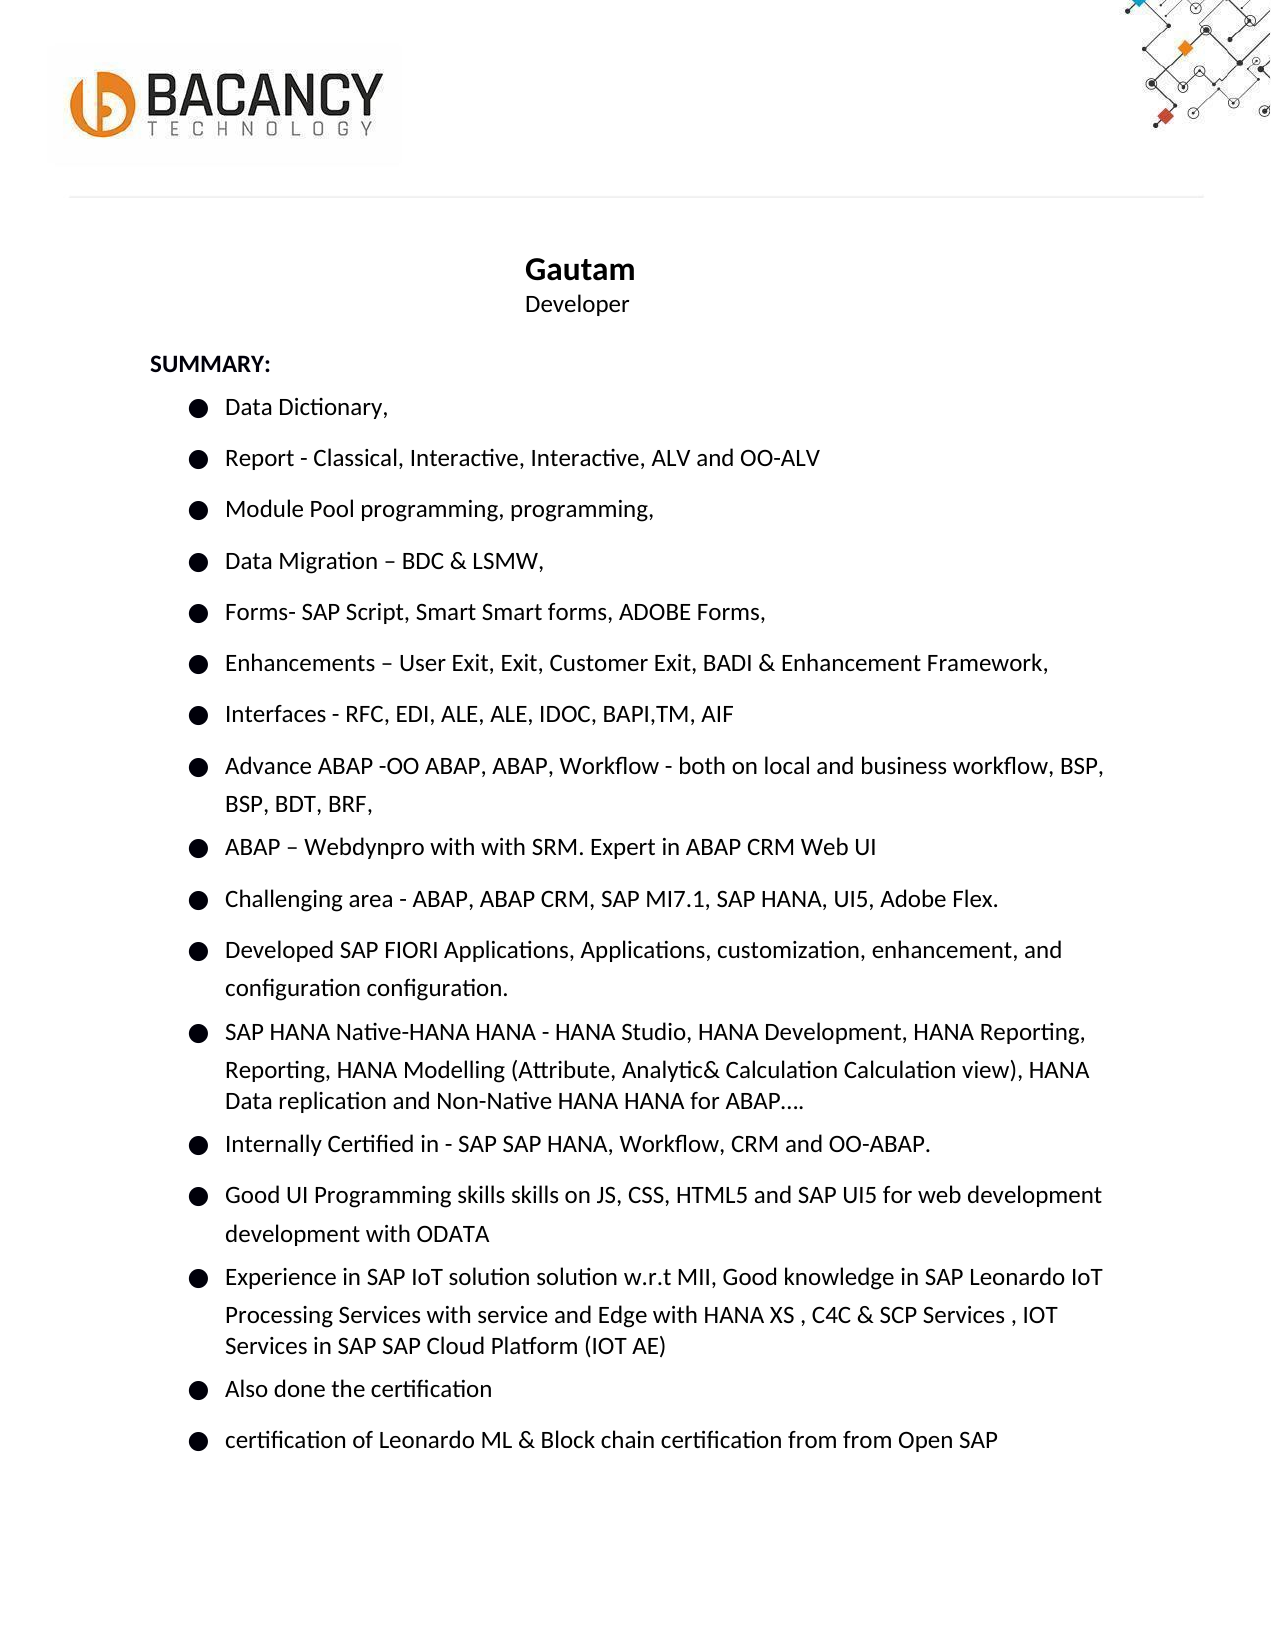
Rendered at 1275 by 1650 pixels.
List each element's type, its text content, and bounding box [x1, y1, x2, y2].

list Good UI Programming skills skills on JS, CSS, HTML5 and SAP UI5 for web development development with ODATA [187, 1167, 1125, 1248]
list Enhancements – User Exit, Exit, Customer Exit, BADI & Enhancement Framework, [187, 634, 1125, 686]
list Forms- SAP Script, Smart Smart forms, ADOBE Forms, [187, 583, 1125, 634]
list Developed SAP FIORI Applications, Applications, customization, enhancement, and configuration configuration. [187, 921, 1125, 1003]
list Challenging area - ABAP, ABAP CRM, SAP MI7.1, SAP HANA, UI5, Adobe Flex. [187, 870, 1125, 921]
list certification of Leonardo ML & Block chain certification from from Open SAP [187, 1412, 1125, 1463]
text Gautam [525, 248, 1125, 288]
text SUMMARY: [150, 348, 1125, 378]
list Module Pool programming, programming, [187, 481, 1125, 532]
list Data Dictionary, [187, 378, 1125, 429]
text Developer [525, 288, 1125, 319]
list Data Migration – BDC & LSMW, [187, 532, 1125, 583]
list ABAP – Webdynpro with with SRM. Expert in ABAP CRM Web UI [187, 819, 1125, 870]
list Internally Certified in - SAP SAP HANA, Workflow, CRM and OO-ABAP. [187, 1115, 1125, 1167]
list SAP HANA Native-HANA HANA - HANA Studio, HANA Development, HANA Reporting, Reporting, HANA Modelling (Attribute, Analytic& Calculation Calculation view), HANA Data replication and Non-Native HANA HANA for ABAP…. [187, 1003, 1125, 1115]
list Interfaces - RFC, EDI, ALE, ALE, IDOC, BAPI,TM, AIF [187, 686, 1125, 737]
list Experience in SAP IoT solution solution w.r.t MII, Good knowledge in SAP Leonardo IoT Processing Services with service and Edge with HANA XS , C4C & SCP Services , IOT Services in SAP SAP Cloud Platform (IOT AE) [187, 1248, 1125, 1361]
list Report - Classical, Interactive, Interactive, ALV and OO-ALV [187, 429, 1125, 481]
list Also done the certification [187, 1361, 1125, 1412]
picture [0, 0, 1271, 198]
list Advance ABAP -OO ABAP, ABAP, Workflow - both on local and business workflow, BSP, BSP, BDT, BRF, [187, 737, 1125, 819]
